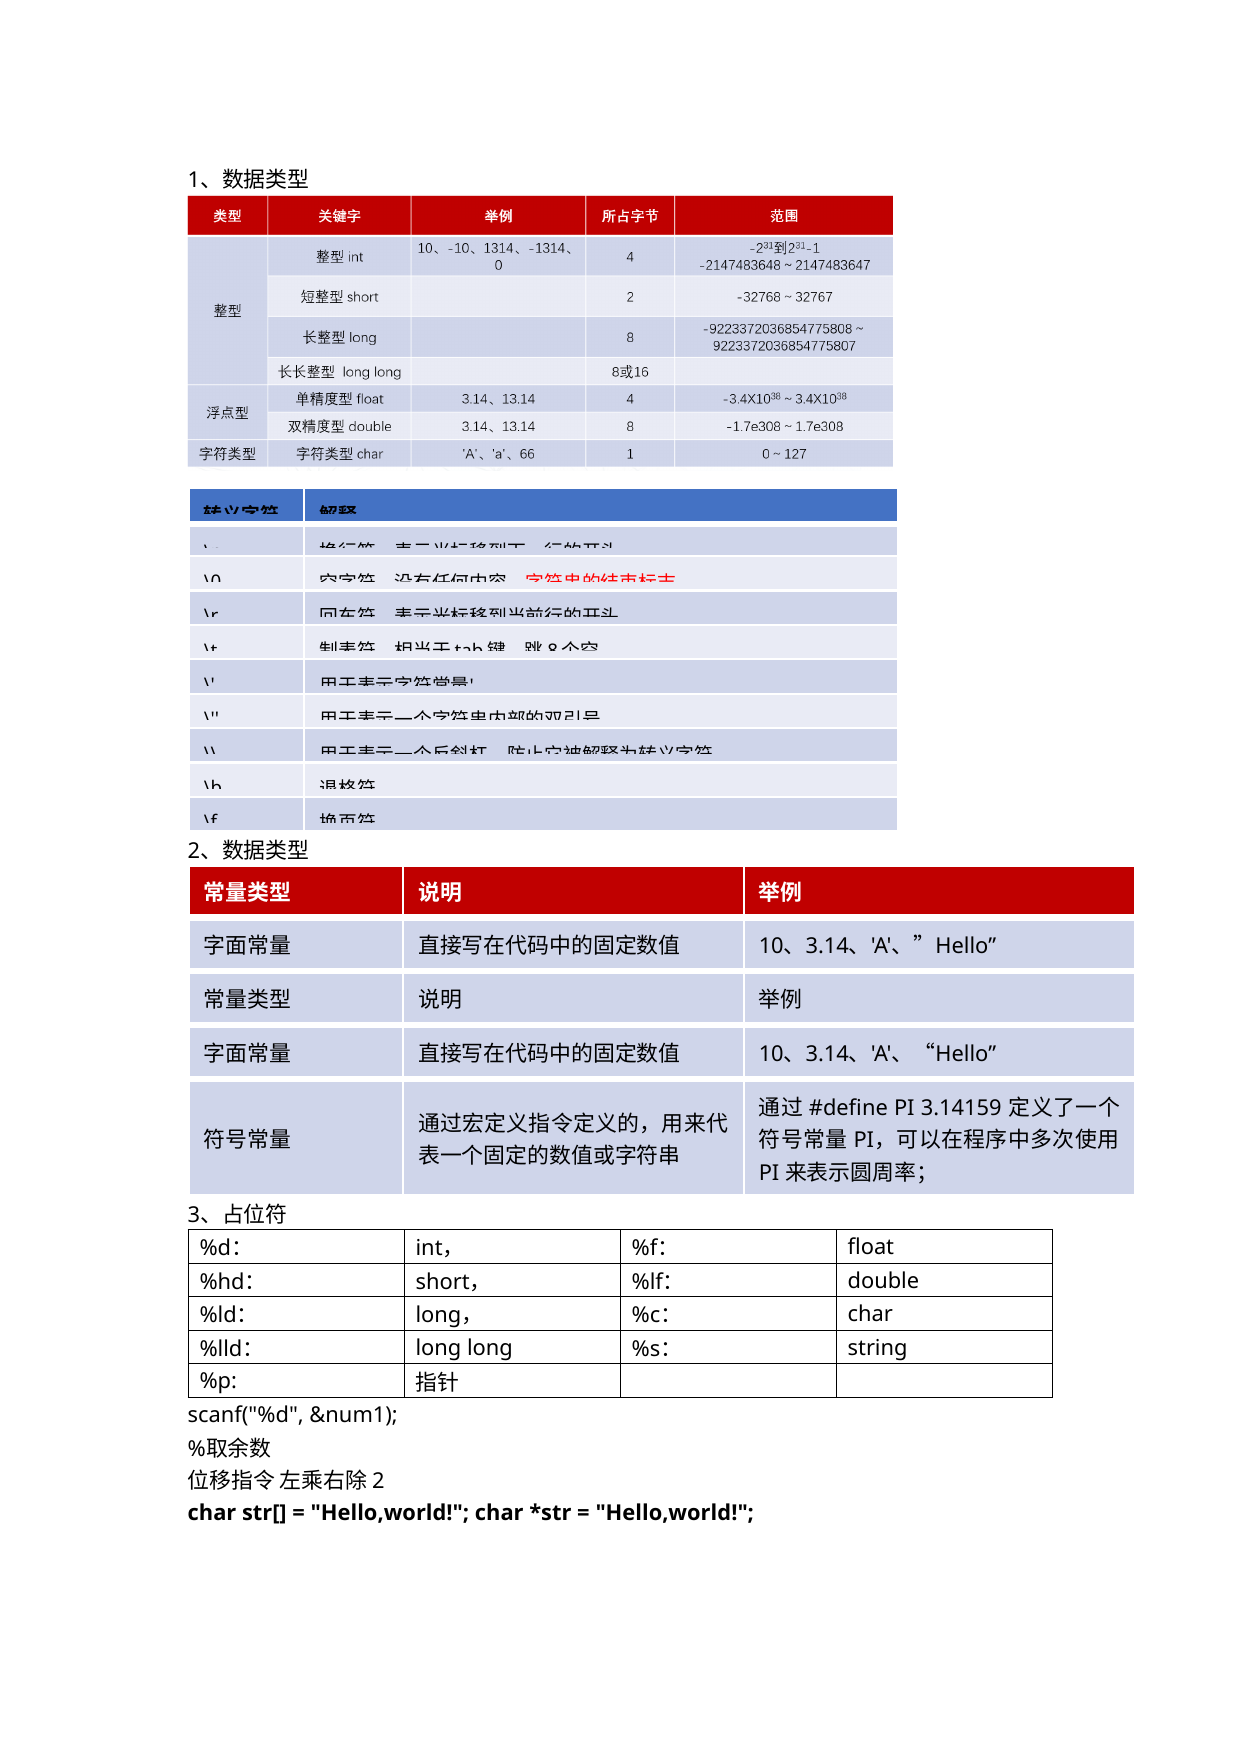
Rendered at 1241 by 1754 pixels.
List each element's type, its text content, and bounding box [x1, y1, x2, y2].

text 3、占位符 [187, 1196, 1053, 1229]
table_cell 10、3.14、'A'、”Hello” [745, 921, 1134, 968]
table_cell [621, 1364, 836, 1397]
text 2、数据类型 [187, 832, 1053, 865]
table_cell %lld： [189, 1331, 404, 1363]
table_cell \f [190, 798, 303, 830]
table_cell %lf： [621, 1264, 836, 1296]
table_cell 说明 [404, 974, 743, 1022]
table_header 常量类型 [190, 867, 402, 914]
table_header 解释 [305, 489, 897, 521]
text %取余数 [187, 1430, 1053, 1463]
table_cell 空字符，没有任何内容，字符串的结束标志 [305, 557, 897, 589]
table_header 转义字符 [190, 489, 303, 521]
table_cell 换行符，表示光标移到下一行的开头 [305, 527, 897, 555]
table_cell 指针 [405, 1364, 620, 1397]
table_header %f： [621, 1230, 836, 1262]
table_cell string [837, 1331, 1052, 1363]
table_cell 直接写在代码中的固定数值 [404, 921, 743, 968]
picture [187, 194, 893, 471]
table_cell 字面常量 [190, 921, 402, 968]
table_header int， [405, 1230, 620, 1262]
table_cell 回车符，表示光标移到当前行的开头 [305, 592, 897, 624]
table_cell 字面常量 [190, 1028, 402, 1076]
table_cell %p: [189, 1364, 404, 1397]
table_cell \'' [190, 695, 303, 727]
table_header 说明 [404, 867, 743, 914]
table_cell 退格符 [305, 764, 897, 796]
table_cell char [837, 1297, 1052, 1329]
table_header 举例 [745, 867, 1134, 914]
table_cell \r [190, 592, 303, 624]
table_cell double [837, 1264, 1052, 1296]
table_cell 通过宏定义指令定义的，用来代表一个固定的数值或字符串 [404, 1082, 743, 1194]
table_cell 10、3.14、'A'、“Hello” [745, 1028, 1134, 1076]
table_cell long long [405, 1331, 620, 1363]
table_cell 用于表示字符常量' [305, 660, 897, 693]
text scanf("%d", &num1); [187, 1398, 1053, 1430]
table_cell \n [190, 527, 303, 555]
table_cell 用于表示一个反斜杠，防止它被解释为转义字符 [305, 729, 897, 761]
table_cell 符号常量 [190, 1082, 402, 1194]
table_header %d： [189, 1230, 404, 1262]
text char str[] = "Hello,world!"; char *str = "Hello,world!"; [187, 1495, 1053, 1528]
table_cell \t [190, 626, 303, 658]
table_cell \b [190, 764, 303, 796]
table_cell 用于表示一个字符串内部的双引号 [305, 695, 897, 727]
table_cell 直接写在代码中的固定数值 [404, 1028, 743, 1076]
table_cell \0 [190, 557, 303, 589]
table_cell [837, 1364, 1052, 1397]
table_cell 常量类型 [190, 974, 402, 1022]
table_cell %hd： [189, 1264, 404, 1296]
table_cell \\ [190, 729, 303, 761]
table_cell 换页符 [305, 798, 897, 830]
table_cell 制表符，相当于tab键，跳8个空 [305, 626, 897, 658]
table_cell %ld： [189, 1297, 404, 1329]
table_cell long， [405, 1297, 620, 1329]
table_cell 通过 #define PI 3.14159 定义了一个符号常量 PI，可以在程序中多次使用 PI 来表示圆周率； [745, 1082, 1134, 1194]
text 位移指令 左乘右除2 [187, 1463, 1053, 1495]
table_cell %s： [621, 1331, 836, 1363]
text 1、数据类型 [187, 162, 1053, 194]
table_cell \' [190, 660, 303, 693]
table_cell short， [405, 1264, 620, 1296]
table_cell 举例 [745, 974, 1134, 1022]
table_cell %c： [621, 1297, 836, 1329]
table_header float [837, 1230, 1052, 1262]
